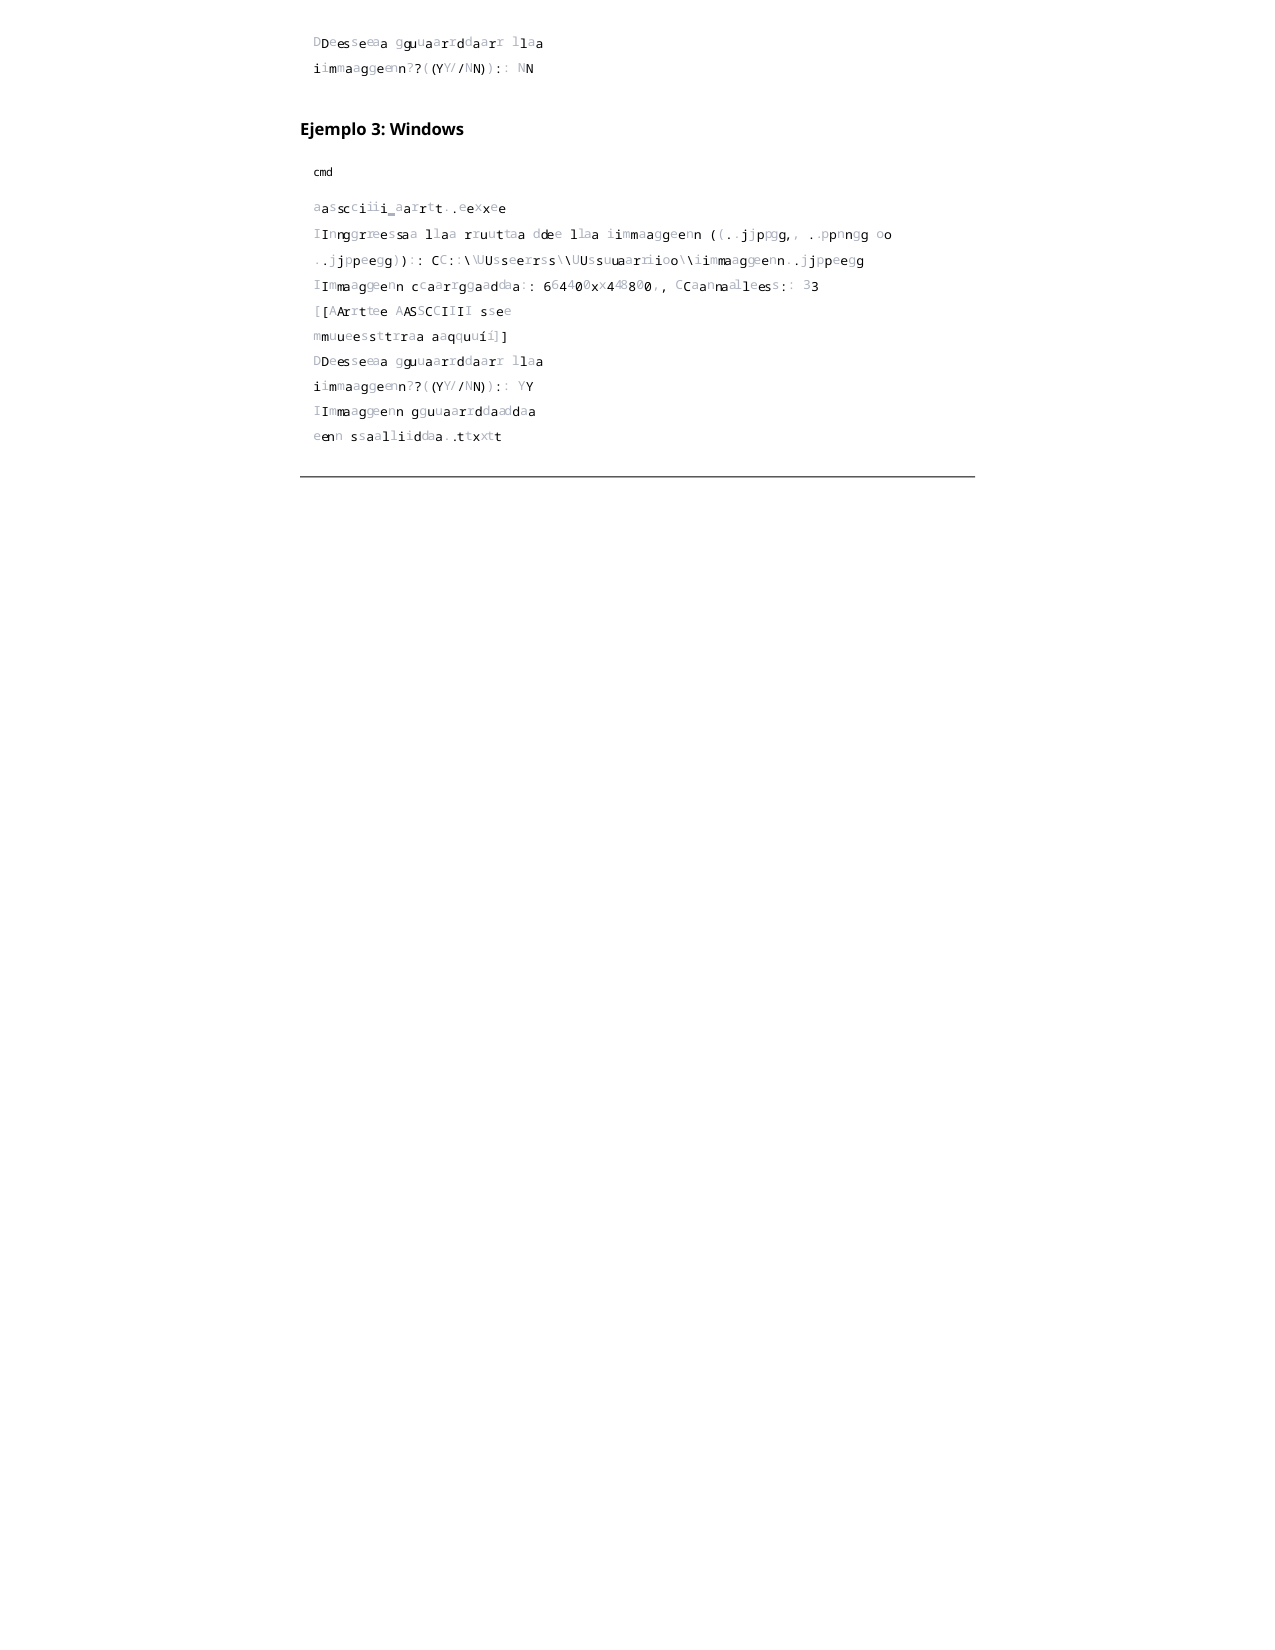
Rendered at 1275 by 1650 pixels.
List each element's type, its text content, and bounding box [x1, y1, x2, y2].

text aasscciiiiaarrtt..eexxee [313, 198, 1087, 219]
text cmd [313, 164, 1087, 180]
subtitle Ejemplo 3: Windows [300, 117, 1087, 140]
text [313, 33, 549, 77]
text IInnggrreessaa llaa rruuttaa ddee llaa iimmaaggeenn ((..jjppgg,, ..ppnngg oo ..jjppeegg)):: CC::\\UUsseerrss\\UUssuuaarriioo\\iimmaaggeenn..jjppeegg IImmaaggeenn ccaarrggaaddaa:: 664400xx448800,, CCaannaalleess:: 33 [313, 225, 902, 295]
